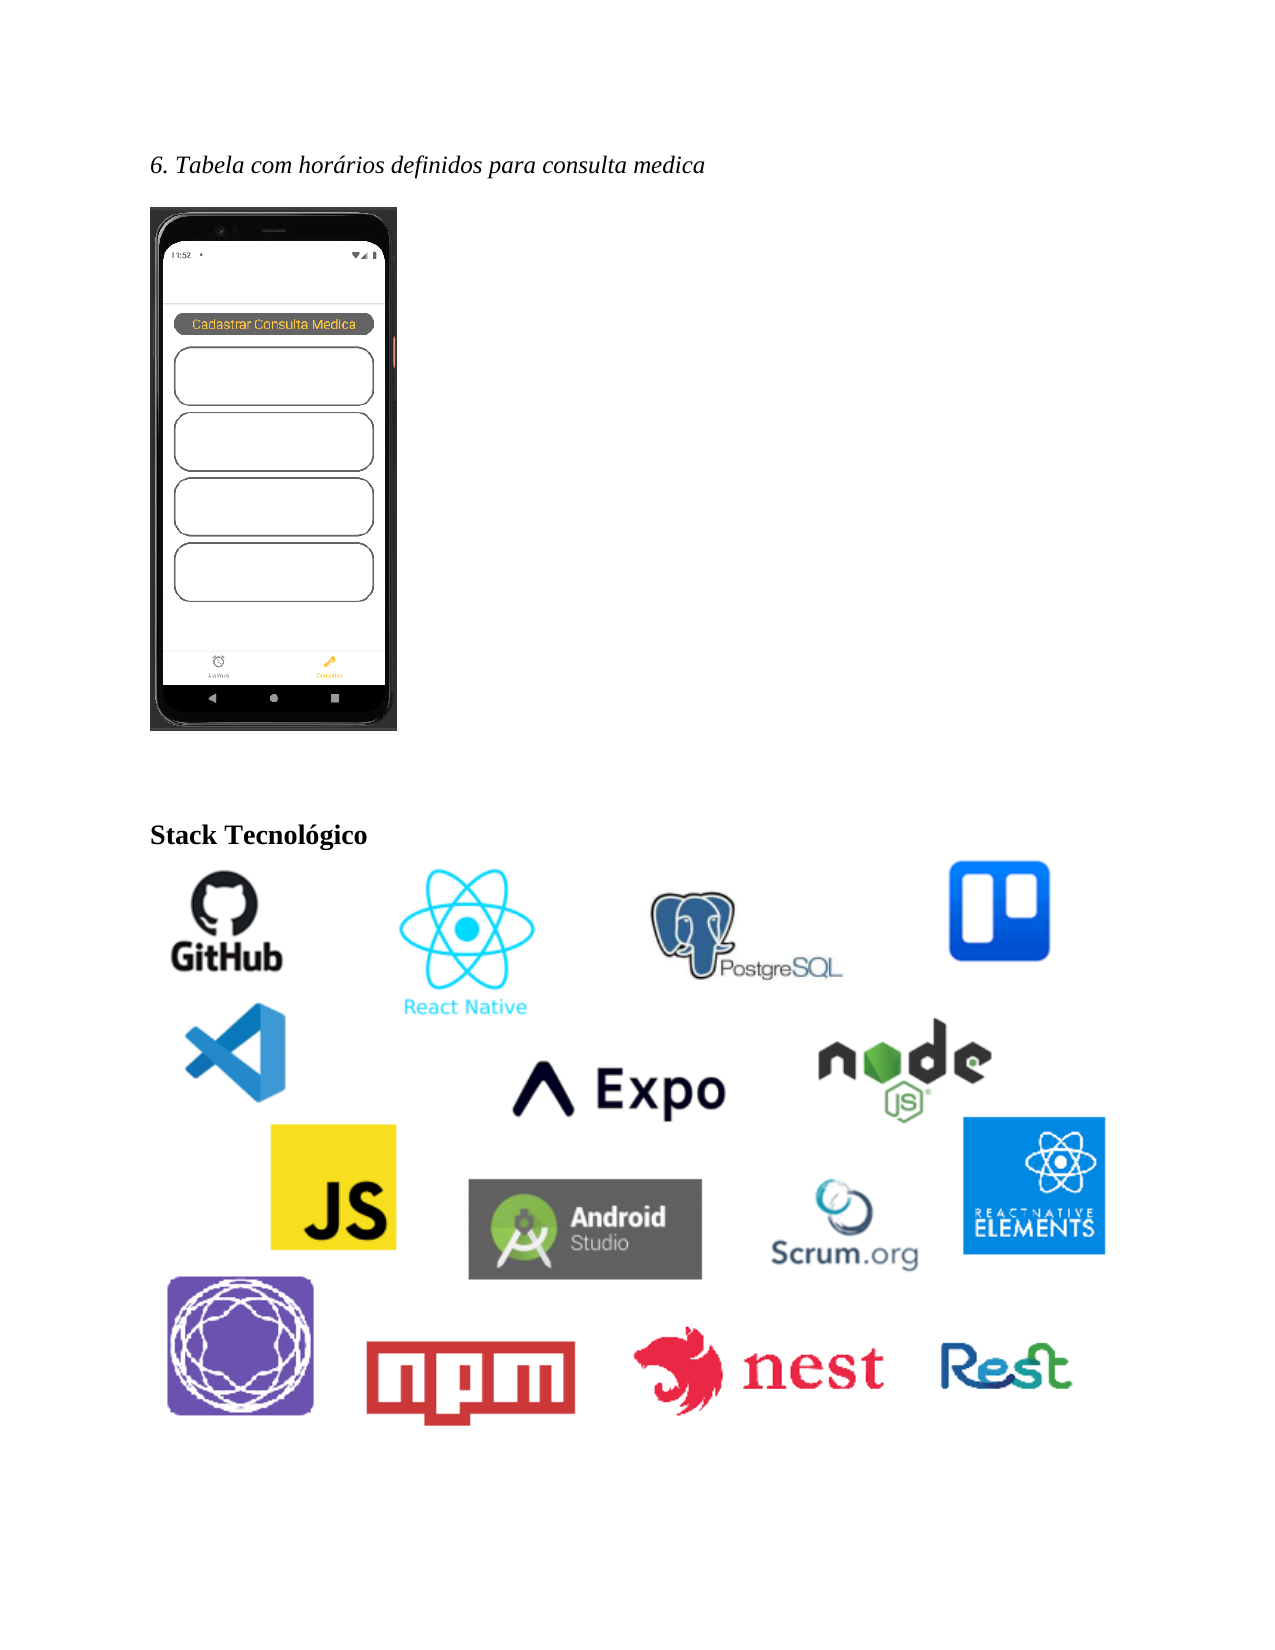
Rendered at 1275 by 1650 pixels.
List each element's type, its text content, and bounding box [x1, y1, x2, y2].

text Stack Tecnológico [150, 818, 1125, 850]
picture [150, 850, 1125, 1454]
text 6. Tabela com horários definidos para consulta medica [150, 150, 1125, 179]
picture [150, 207, 397, 731]
